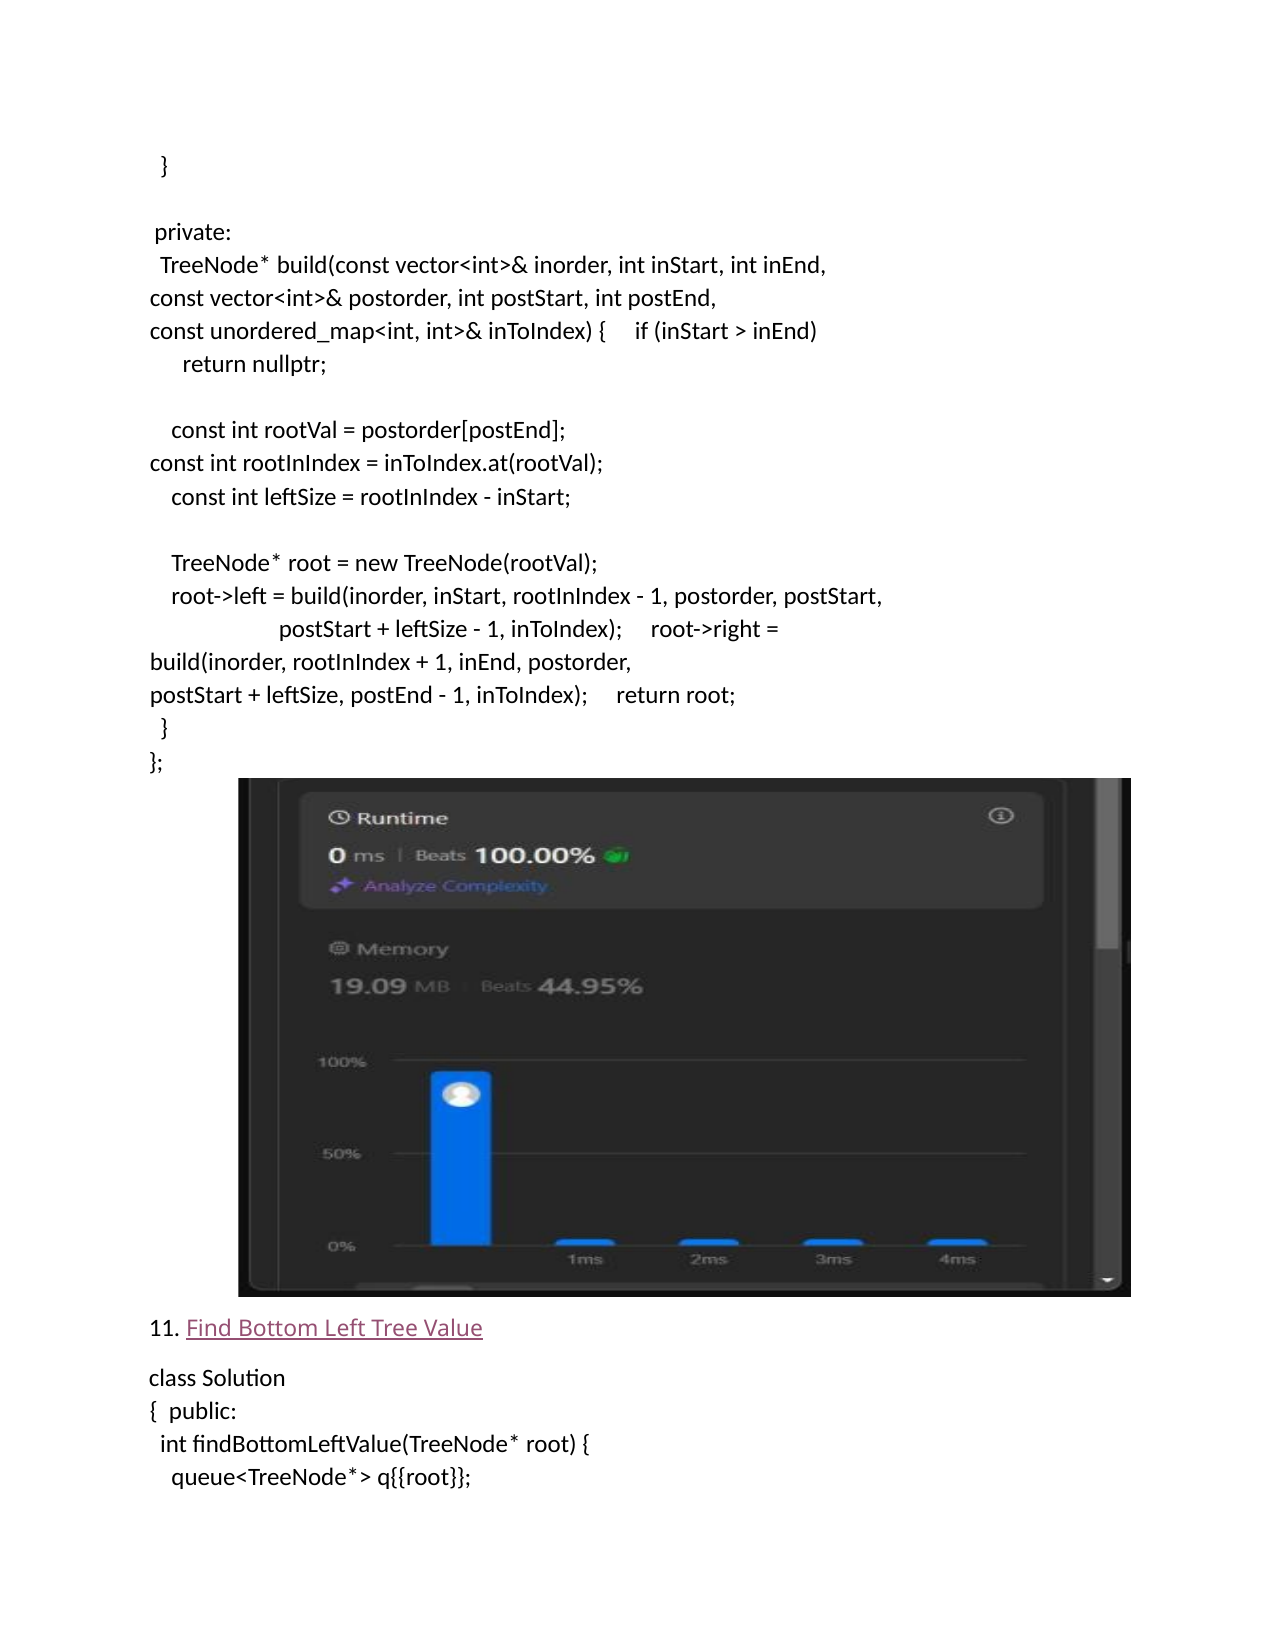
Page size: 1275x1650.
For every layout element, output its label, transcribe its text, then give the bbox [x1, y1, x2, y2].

text const int rootVal = postorder[postEnd]; const int rootInIndex = inToIndex.at(rootVal); [148, 414, 628, 478]
text root->left = build(inorder, inStart, rootInIndex - 1, postorder, postStart, [148, 580, 1131, 611]
text postStart + leftSize - 1, inToIndex); root->right = build(inorder, rootInIndex + 1, inEnd, postorder, postStart + leftSize, postEnd - 1, inToIndex); return root; [148, 613, 788, 710]
text class Solution { public: [148, 1362, 375, 1425]
text queue<TreeNode*> q{{root}}; [148, 1461, 628, 1492]
text return nullptr; [148, 348, 628, 379]
text TreeNode* build(const vector<int>& inorder, int inStart, int inEnd, const vector<int>& postorder, int postStart, int postEnd, const unordered_map<int, int>& inToIndex) { if (inStart > inEnd) [148, 249, 828, 346]
text int findBottomLeftValue(TreeNode* root) { [148, 1428, 628, 1459]
text } [148, 150, 628, 181]
text TreeNode* root = new TreeNode(rootVal); [148, 547, 628, 577]
text } [148, 712, 628, 743]
text const int leftSize = rootInIndex - inStart; [148, 481, 628, 511]
text }; [148, 746, 628, 776]
text private: [148, 216, 628, 247]
text 11. Find Bottom Left Tree Value [148, 1312, 780, 1343]
picture [238, 778, 1131, 1297]
